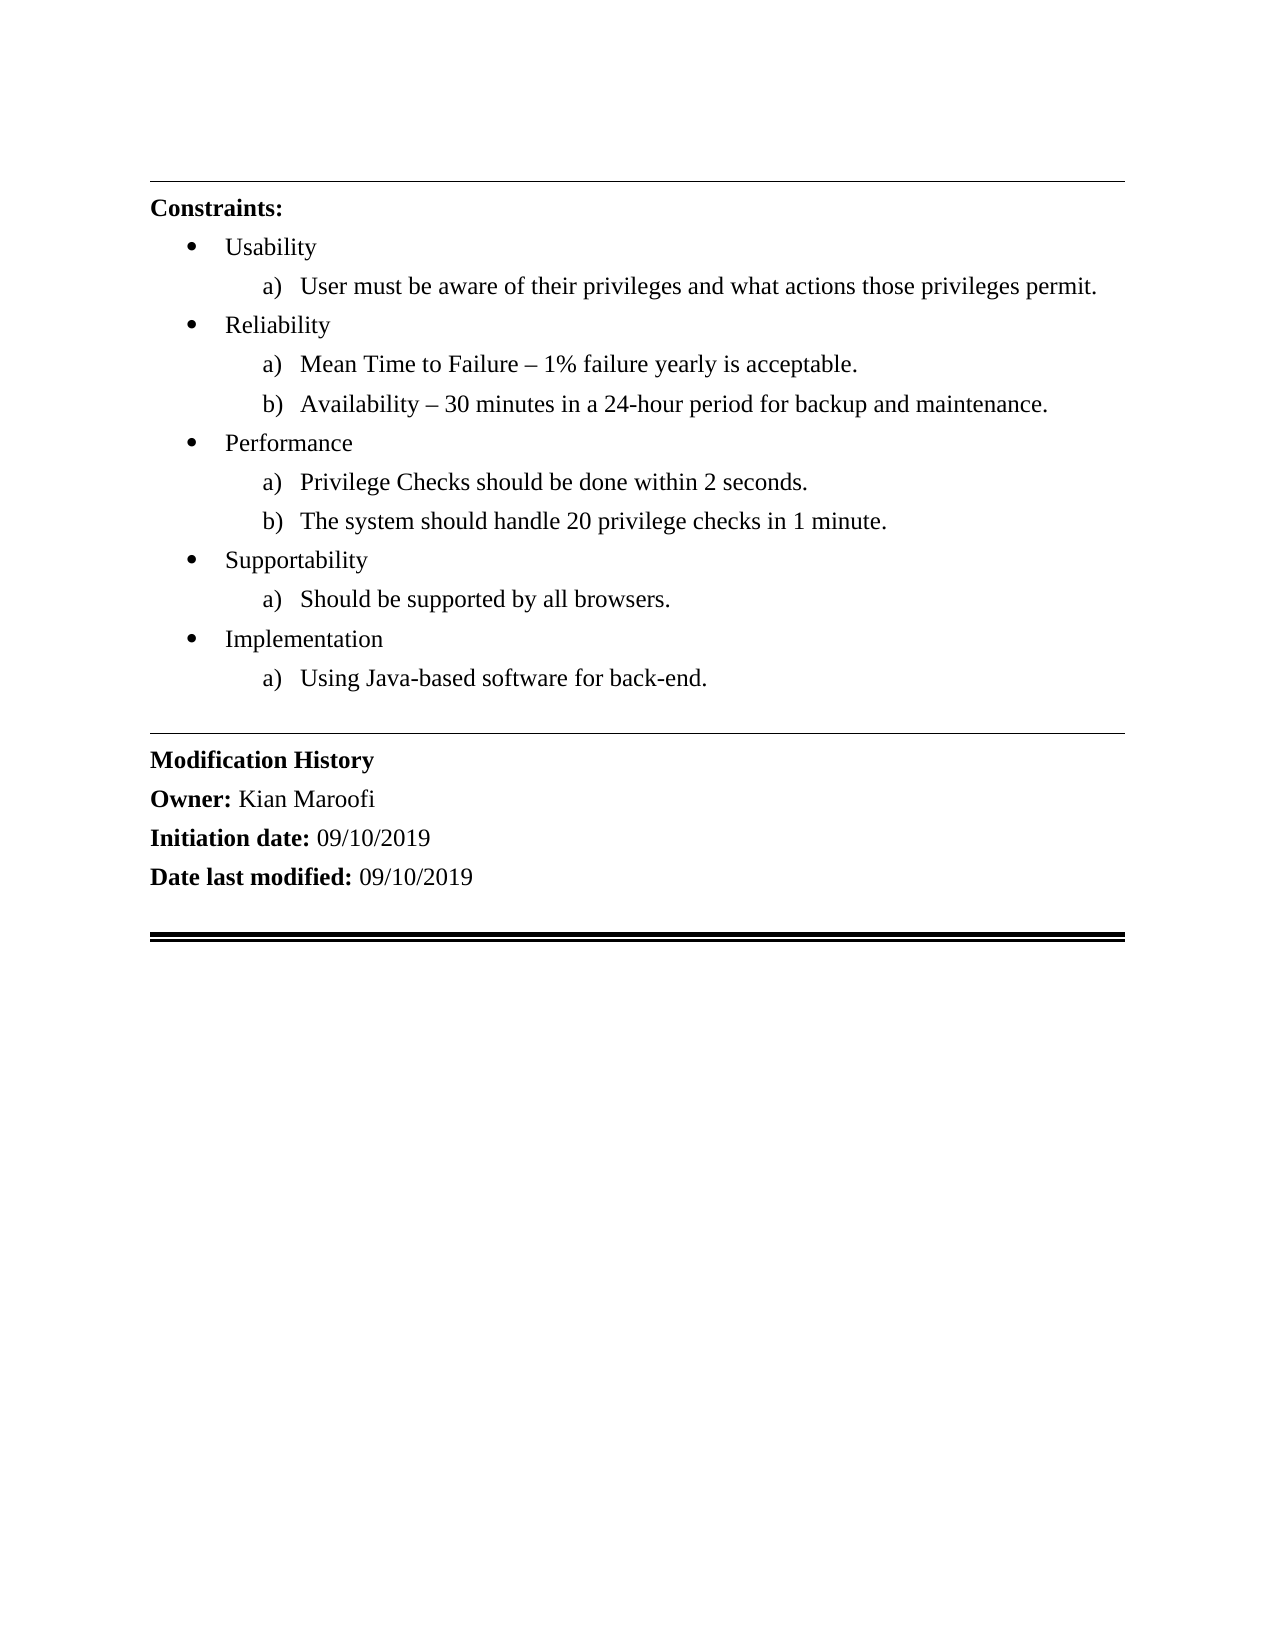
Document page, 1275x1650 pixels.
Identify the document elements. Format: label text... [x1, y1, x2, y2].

list Supportability [187, 545, 1125, 574]
text Date last modified: 09/10/2019 [150, 862, 1125, 891]
list Reliability [187, 310, 1125, 339]
list Implementation [187, 624, 1125, 652]
list The system should handle 20 privilege checks in 1 minute. [262, 506, 1125, 535]
text Constraints: [150, 193, 1125, 222]
text Modification History [150, 745, 1125, 773]
list Using Java-based software for back-end. [262, 663, 1125, 692]
text Owner: Kian Maroofi [150, 784, 1125, 813]
list Performance [187, 428, 1125, 457]
list Availability – 30 minutes in a 24-hour period for backup and maintenance. [262, 389, 1125, 417]
list Should be supported by all browsers. [262, 584, 1125, 613]
list Privilege Checks should be done within 2 seconds. [262, 467, 1125, 496]
text Initiation date: 09/10/2019 [150, 823, 1125, 852]
list User must be aware of their privileges and what actions those privileges permit. [262, 271, 1125, 300]
list Mean Time to Failure – 1% failure yearly is acceptable. [262, 349, 1125, 378]
list Usability [187, 232, 1125, 261]
